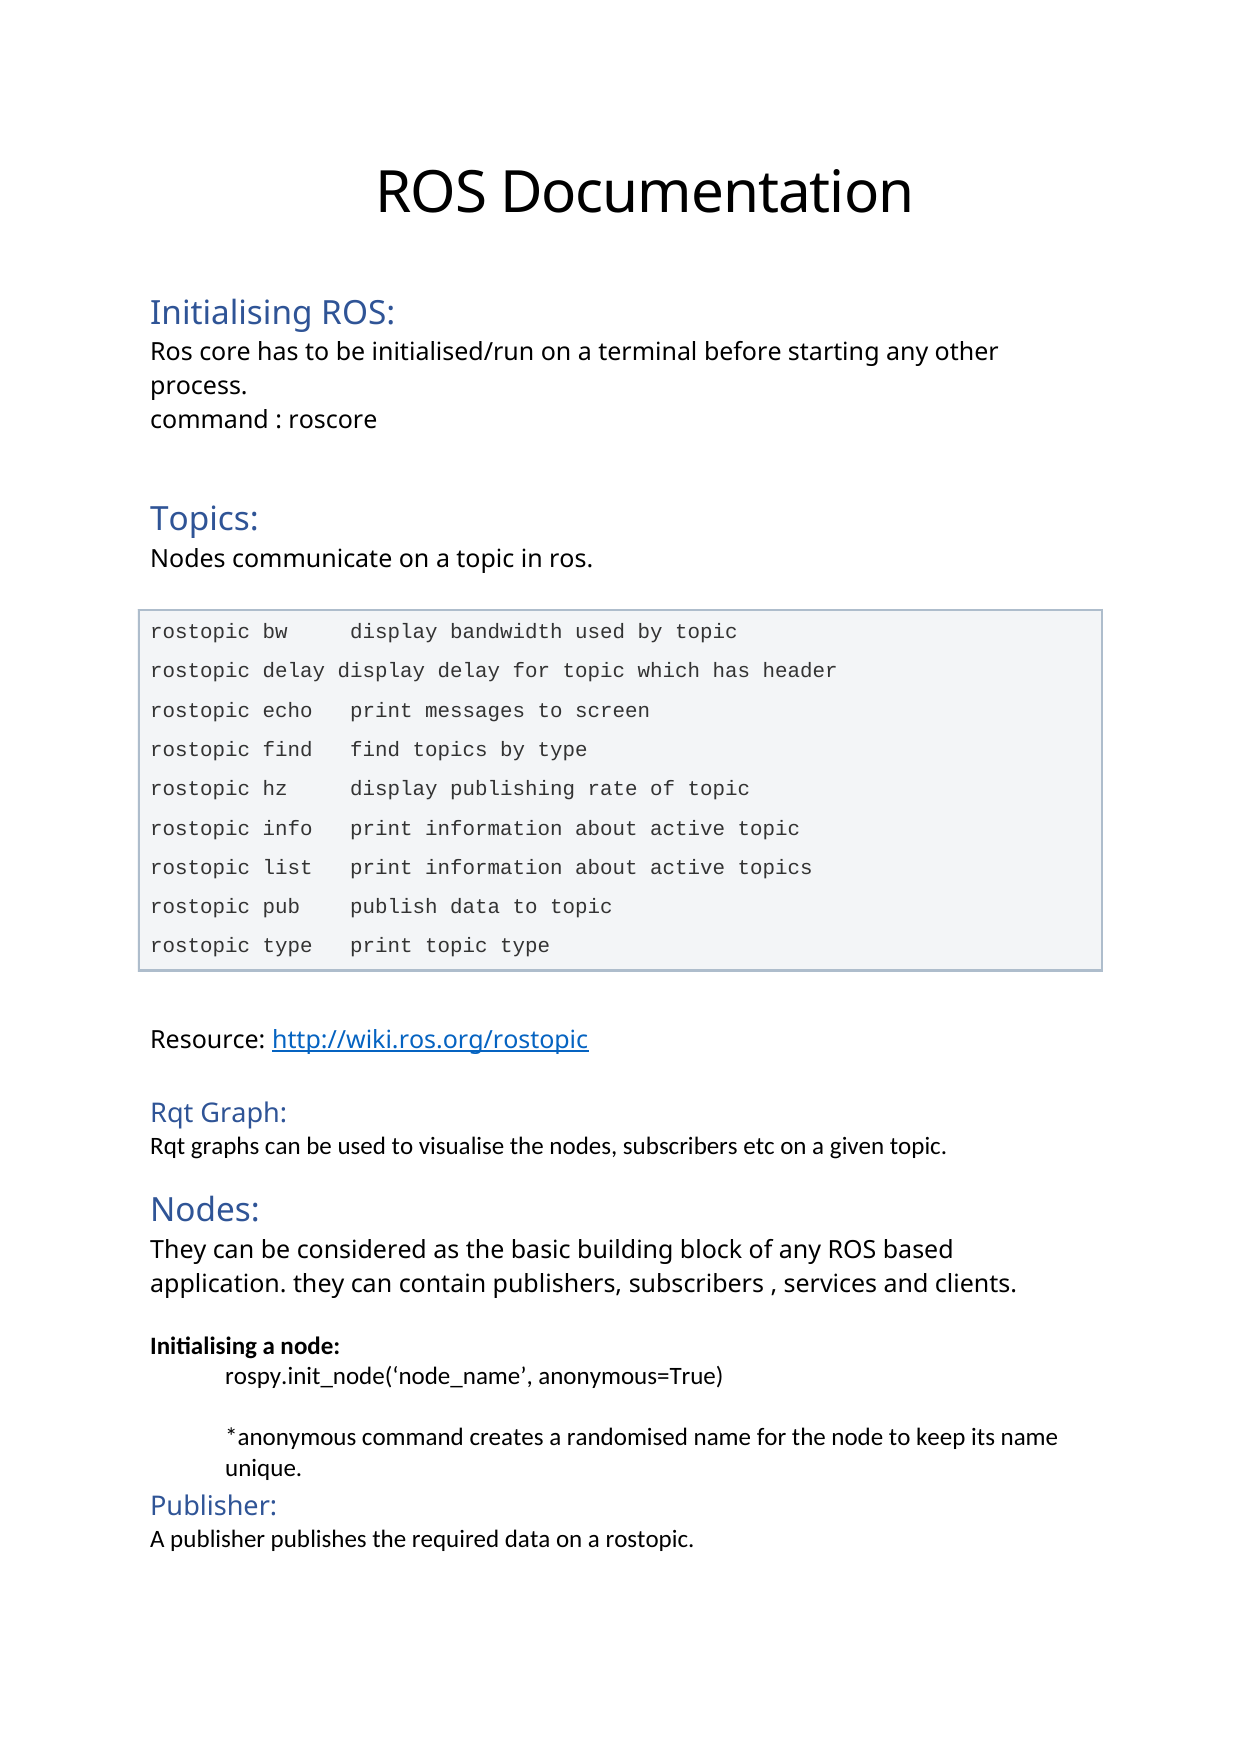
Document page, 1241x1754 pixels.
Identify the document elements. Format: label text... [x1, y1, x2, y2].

text Nodes communicate on a topic in ros. [150, 541, 1090, 575]
subtitle Topics: [150, 495, 1090, 541]
text They can be considered as the basic building block of any ROS based application. they can contain publishers, subscribers , services and clients. [150, 1231, 1090, 1299]
text rostopic echo print messages to screen [140, 687, 1101, 723]
text rostopic find find topics by type [140, 727, 1101, 763]
text rostopic hz display publishing rate of topic [140, 766, 1101, 802]
text Ros core has to be initialised/run on a terminal before starting any other process. [150, 334, 1090, 402]
text *anonymous command creates a randomised name for the node to keep its name unique. [225, 1422, 1090, 1483]
text rostopic pub publish data to topic [140, 884, 1101, 920]
subtitle Publisher: [150, 1487, 1090, 1524]
subtitle Initialising ROS: [150, 288, 1090, 334]
text Rqt graphs can be used to visualise the nodes, subscribers etc on a given topic. [150, 1130, 1090, 1161]
text rostopic type print topic type [140, 923, 1101, 969]
text A publisher publishes the required data on a rostopic. [150, 1524, 1090, 1554]
text Initialising a node: [150, 1330, 1090, 1361]
text rostopic info print information about active topic [140, 805, 1101, 841]
text Resource: http://wiki.ros.org/rostopic [150, 1021, 1090, 1055]
text rostopic delay display delay for topic which has header [140, 648, 1101, 684]
text rospy.init_node(‘node_name’, anonymous=True) [150, 1361, 1090, 1391]
subtitle Nodes: [150, 1186, 1090, 1231]
text rostopic bw display bandwidth used by topic [140, 611, 1101, 645]
subtitle Rqt Graph: [150, 1093, 1090, 1130]
title ROS Documentation [150, 150, 1090, 229]
text rostopic list print information about active topics [140, 844, 1101, 881]
text command : roscore [150, 402, 1090, 436]
